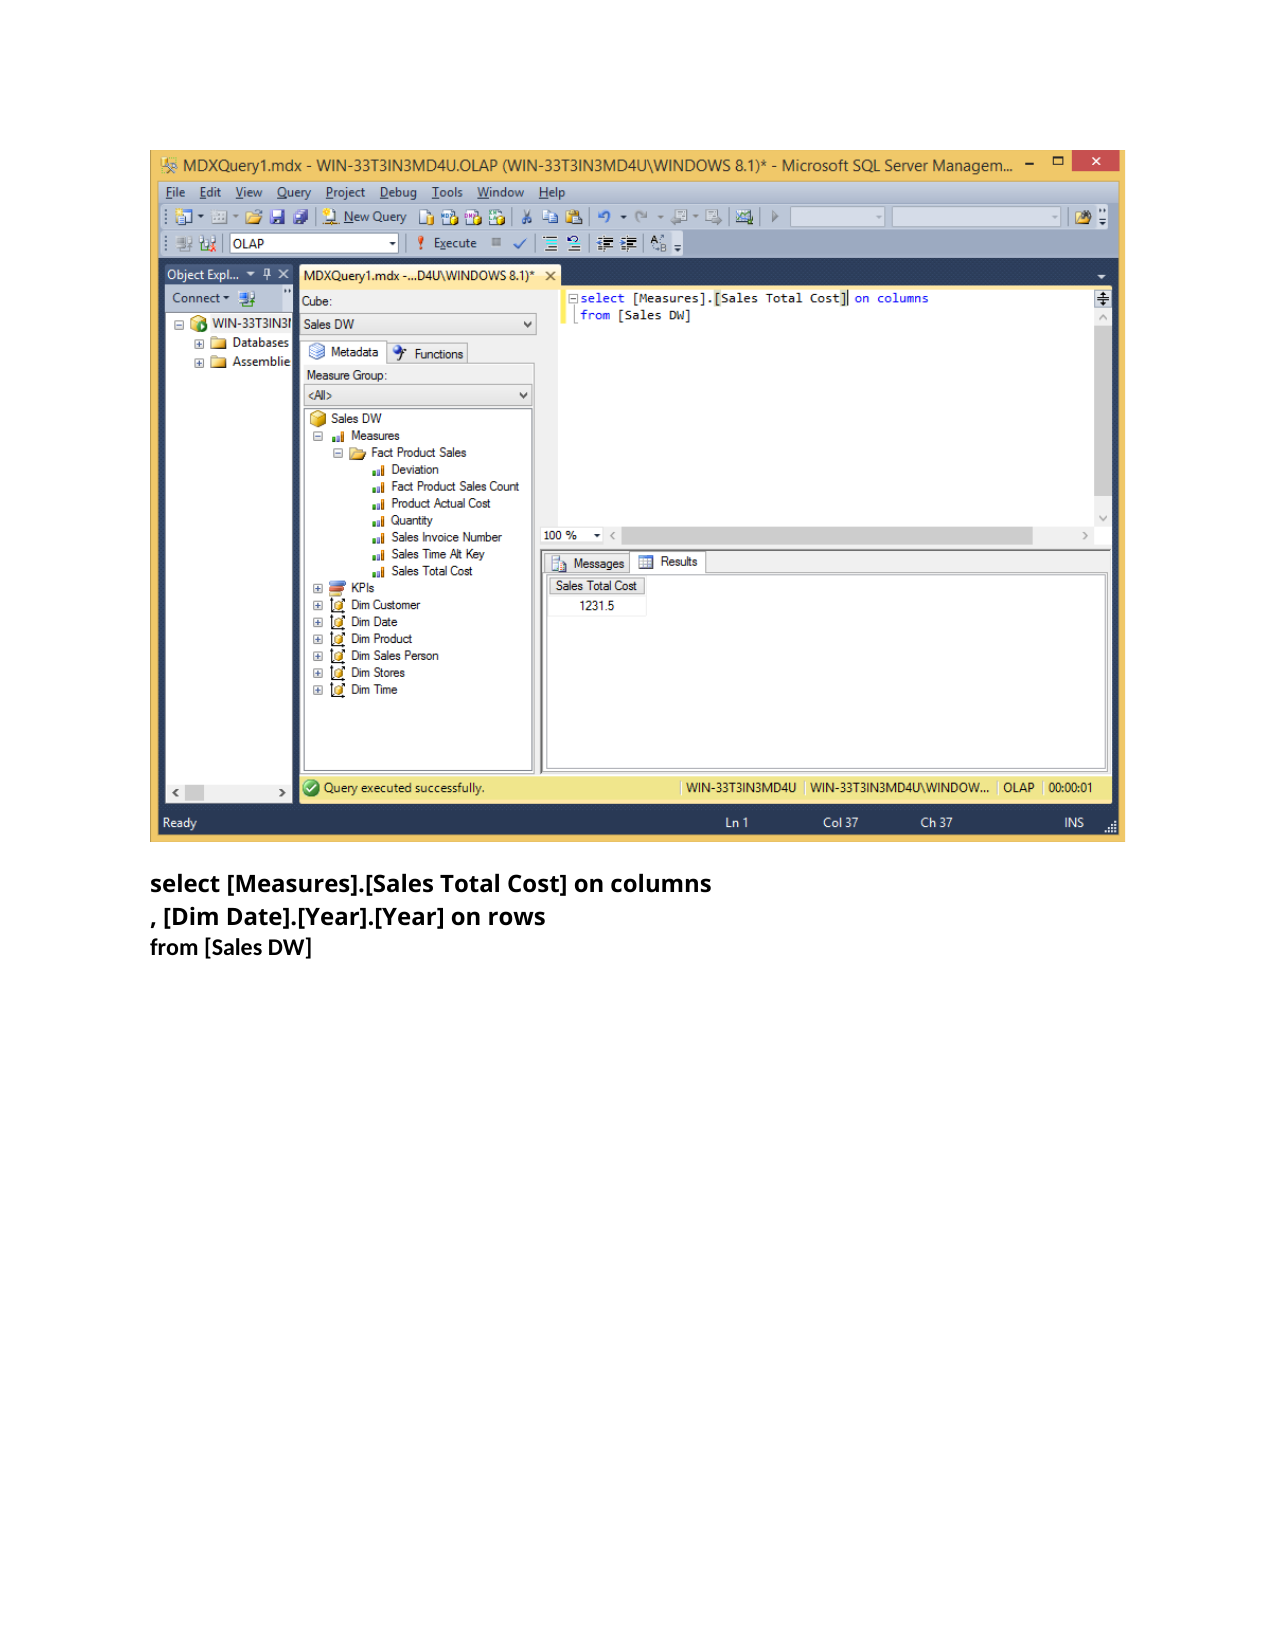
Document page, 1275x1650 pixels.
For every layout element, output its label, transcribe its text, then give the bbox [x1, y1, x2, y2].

text , [Dim Date].[Year].[Year] on rows [150, 899, 1125, 932]
text select [Measures].[Sales Total Cost] on columns [150, 867, 1125, 899]
text from [Sales DW] [150, 932, 1125, 961]
